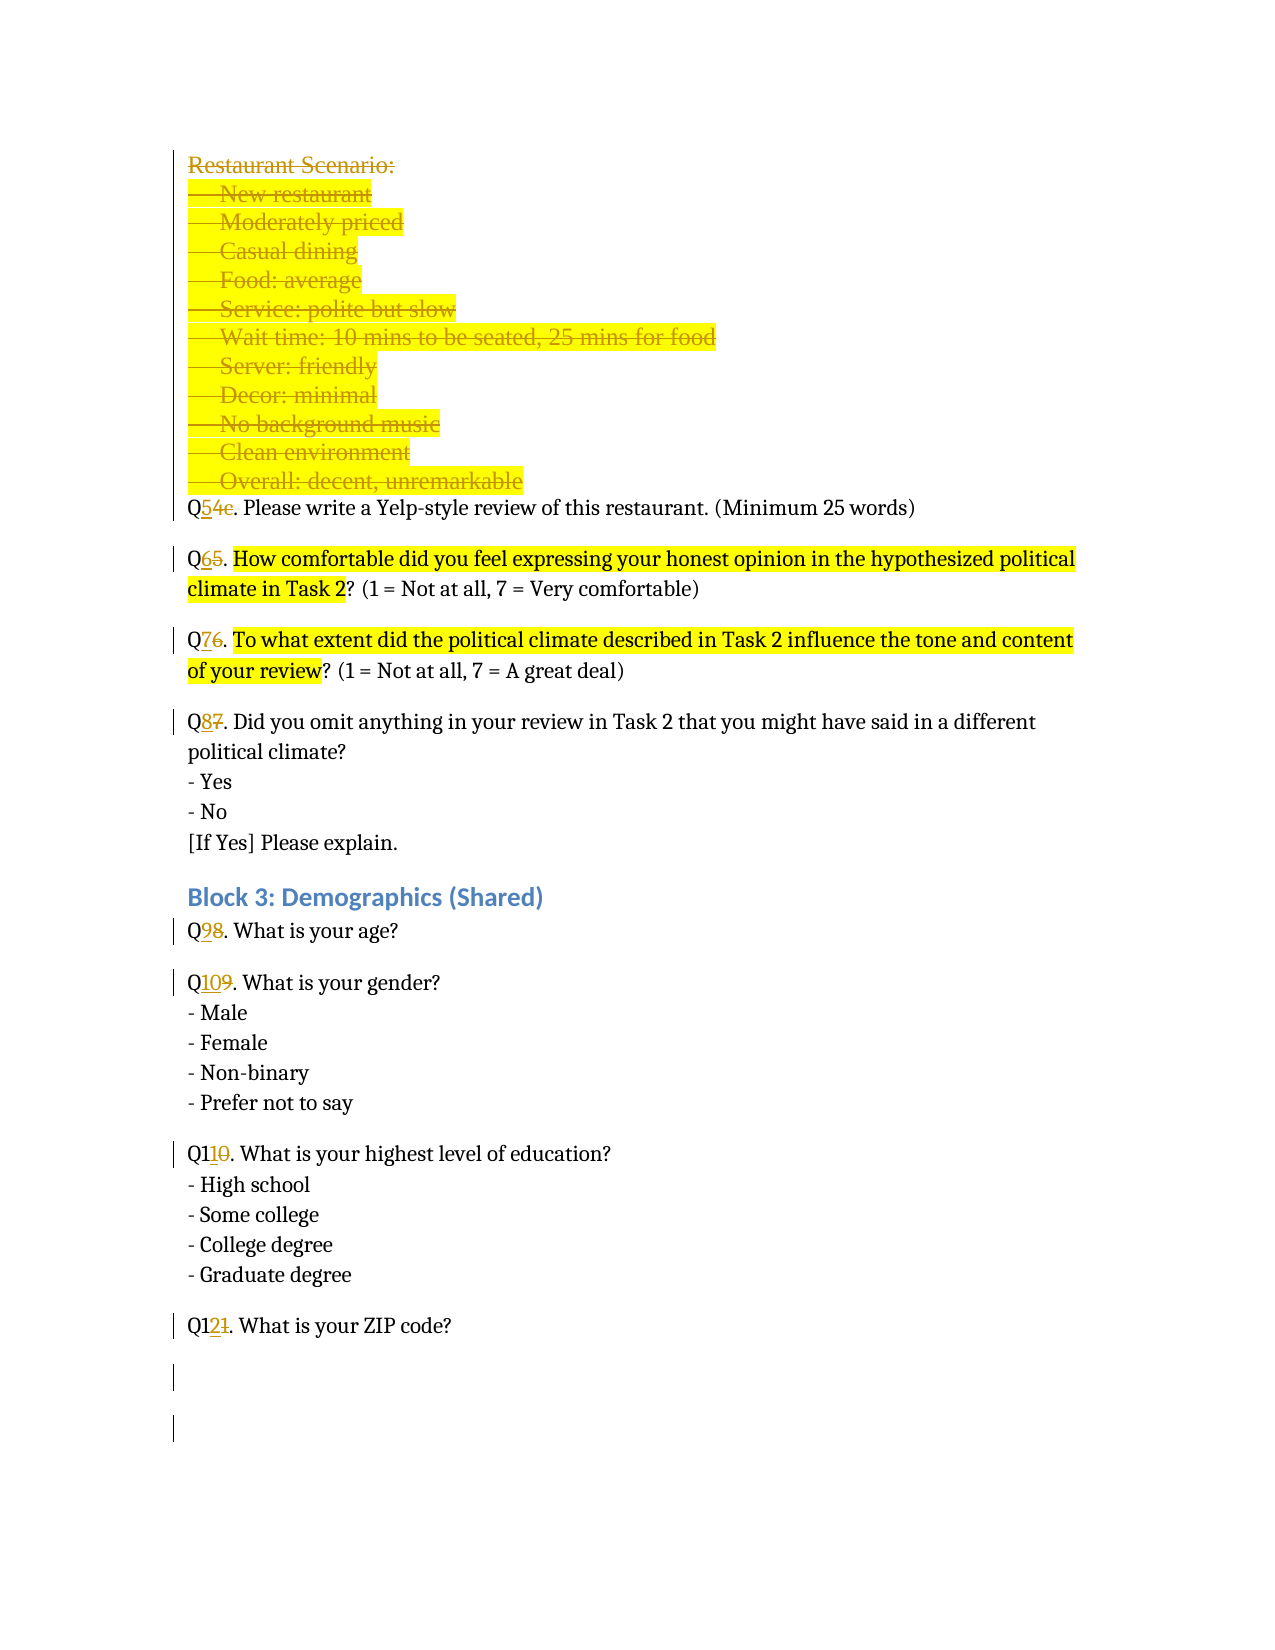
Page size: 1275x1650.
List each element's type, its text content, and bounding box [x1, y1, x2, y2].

text Q. Did you omit anything in your review in Task 2 that you might have said in a different political climate? - Yes - No [If Yes] Please explain. [187, 708, 1087, 856]
text Q. How comfortable did you feel expressing your honest opinion in the hypothesized political climate in Task 2? (1 = Not at all, 7 = Very comfortable) [187, 546, 1087, 603]
text Q1. What is your ZIP code? [187, 1313, 1087, 1339]
text Q1. What is your highest level of education? - High school - Some college - College degree - Graduate degree [187, 1141, 1087, 1288]
subtitle Block 3: Demographics (Shared) [187, 880, 1087, 913]
text Q. To what extent did the political climate described in Task 2 influence the tone and content of your review? (1 = Not at all, 7 = A great deal) [187, 627, 1087, 684]
text Q. What is your gender? - Male - Female - Non-binary - Prefer not to say [187, 969, 1087, 1117]
text Q. What is your age? [187, 918, 1087, 945]
text Q. Please write a Yelp-style review of this restaurant. (Minimum 25 words) [187, 495, 1087, 521]
